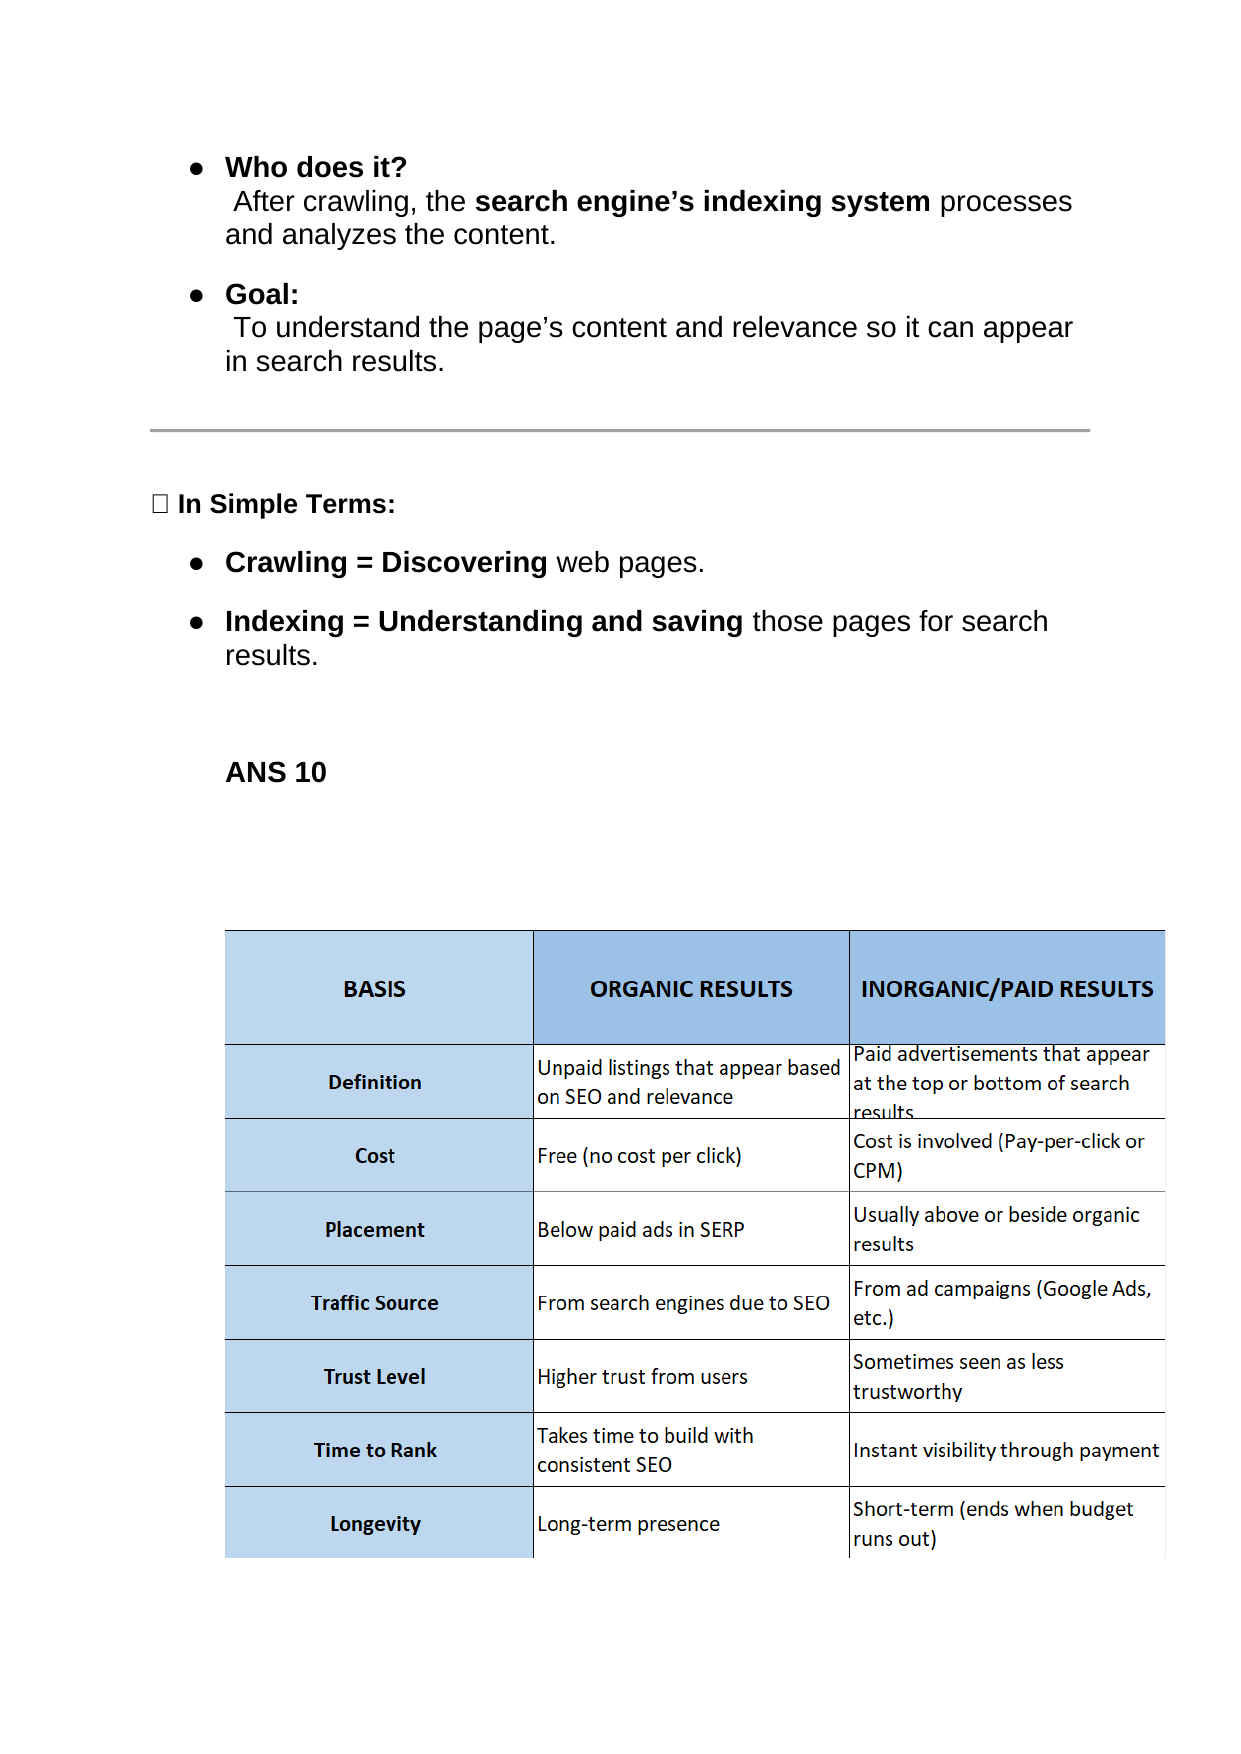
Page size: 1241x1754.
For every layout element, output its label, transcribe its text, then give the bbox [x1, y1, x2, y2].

picture [225, 930, 1166, 1558]
list Crawling = Discovering web pages. [187, 544, 1090, 604]
list Indexing = Understanding and saving those pages for search results. [187, 604, 1090, 672]
text ANS 10 [225, 755, 1090, 789]
list Who does it? After crawling, the search engine’s indexing system processes and analyzes the content. [187, 150, 1090, 277]
list Goal: To understand the page’s content and relevance so it can appear in search results. [187, 277, 1090, 404]
subtitle 📝 In Simple Terms: [150, 488, 1090, 519]
